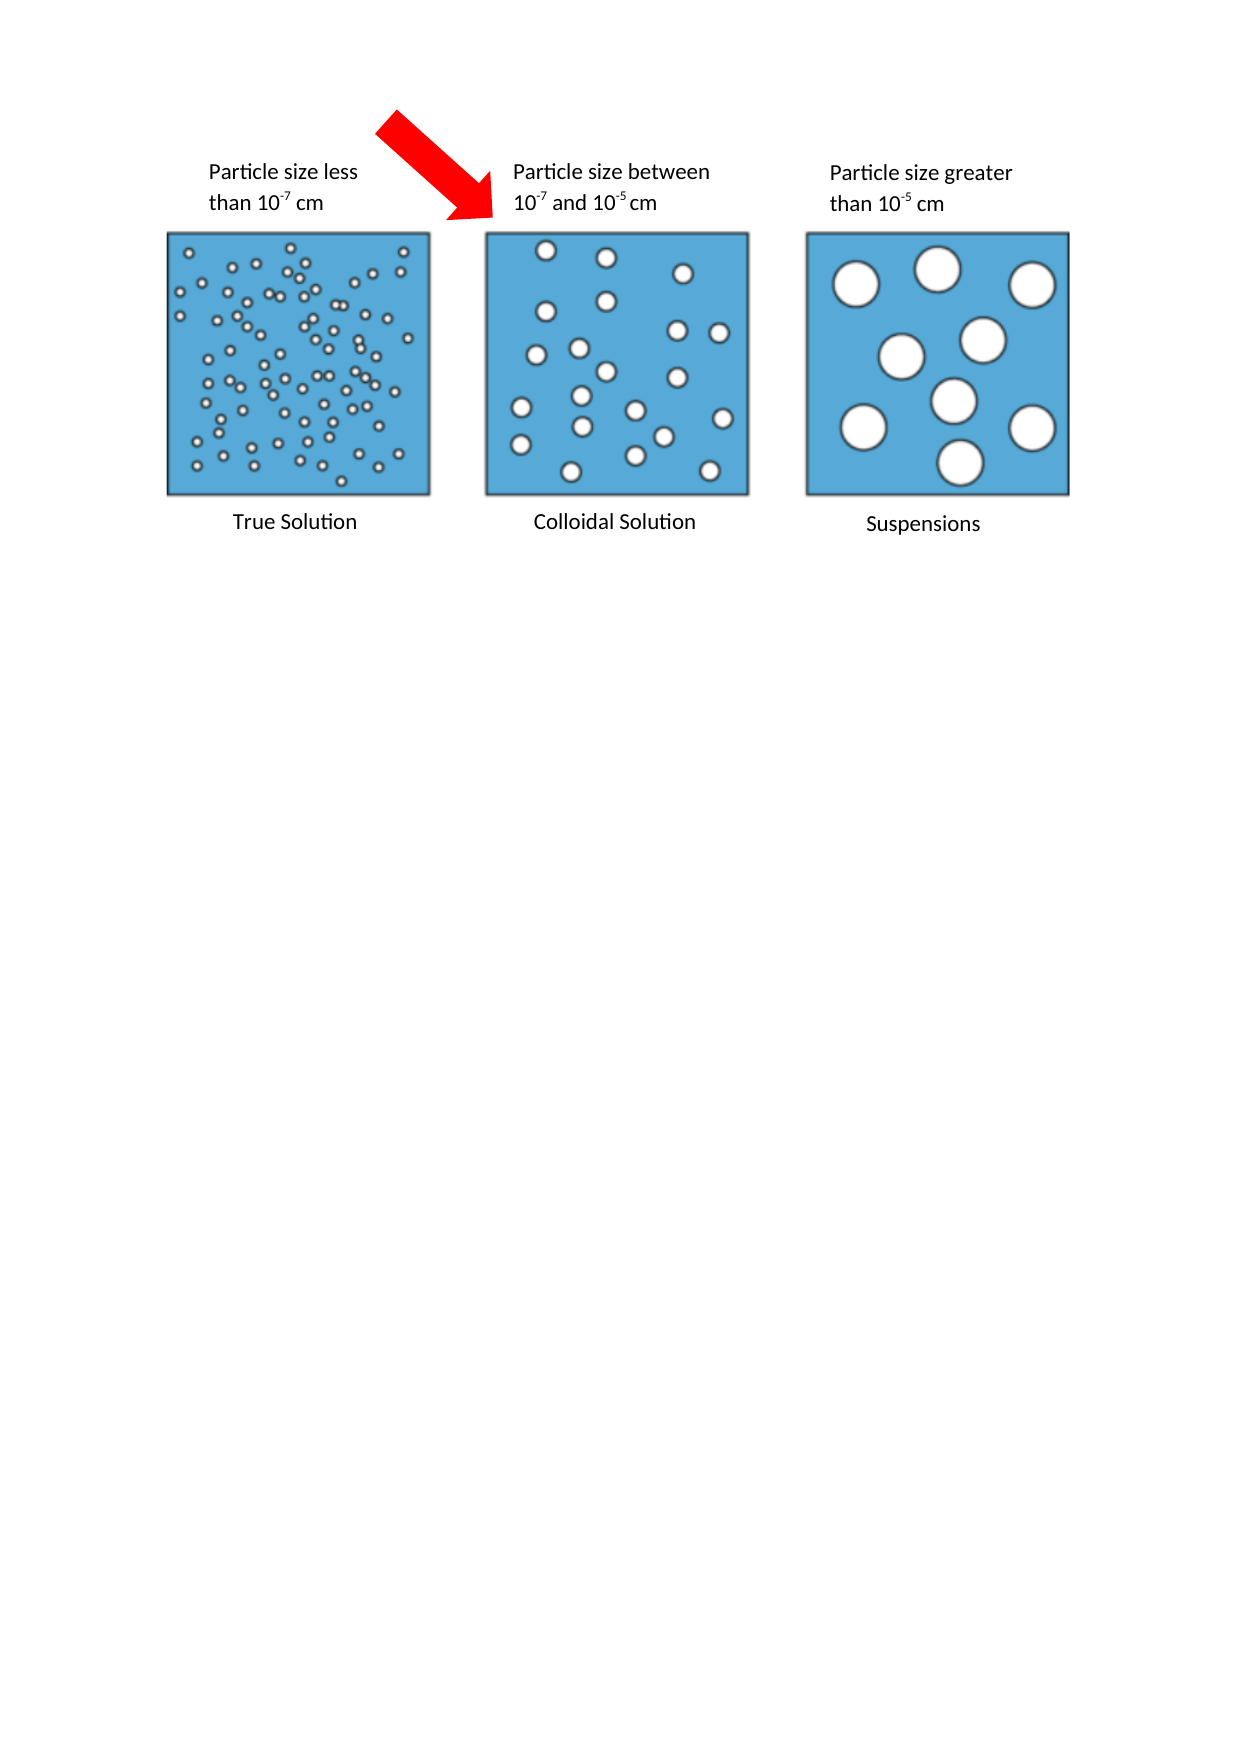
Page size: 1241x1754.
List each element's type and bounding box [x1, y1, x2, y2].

picture [150, 150, 1119, 563]
